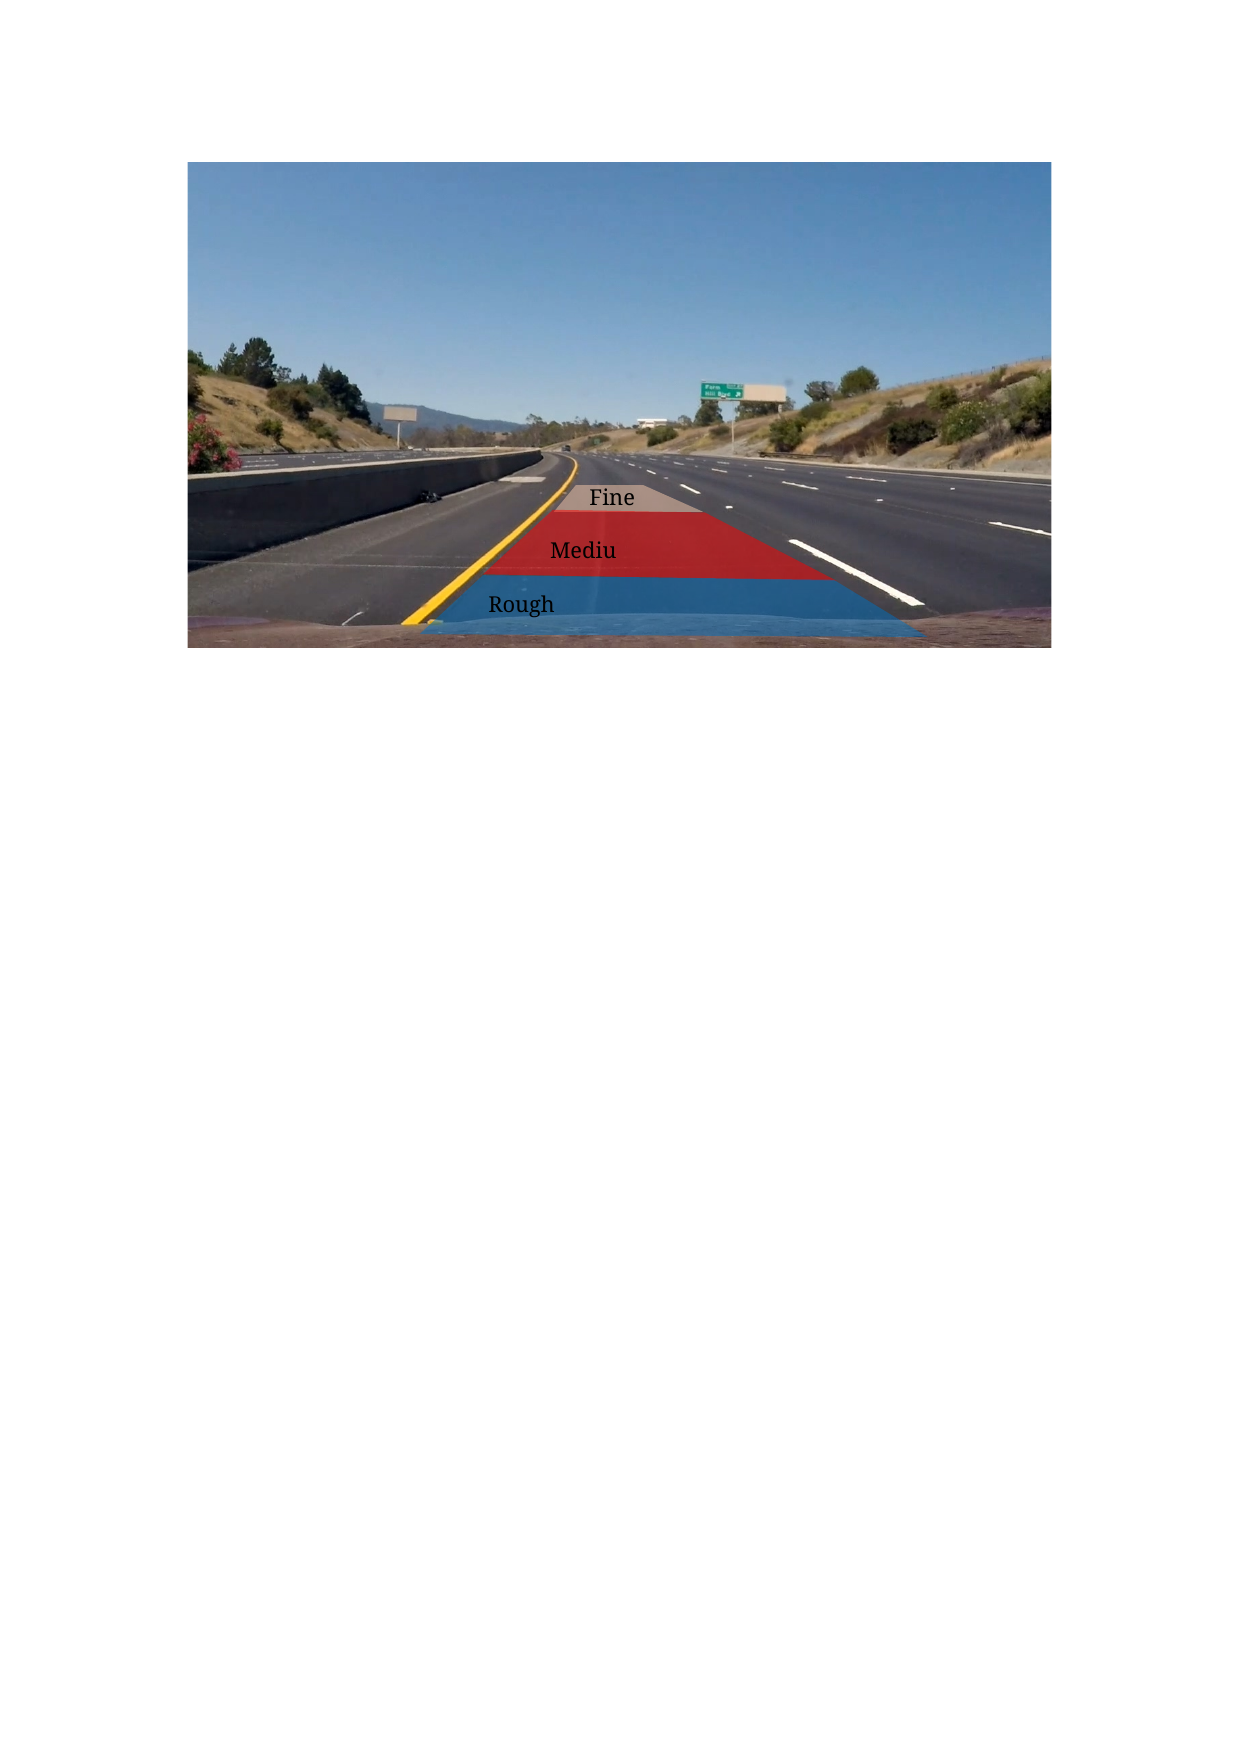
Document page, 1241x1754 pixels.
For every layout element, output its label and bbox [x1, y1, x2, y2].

picture [187, 162, 1052, 648]
